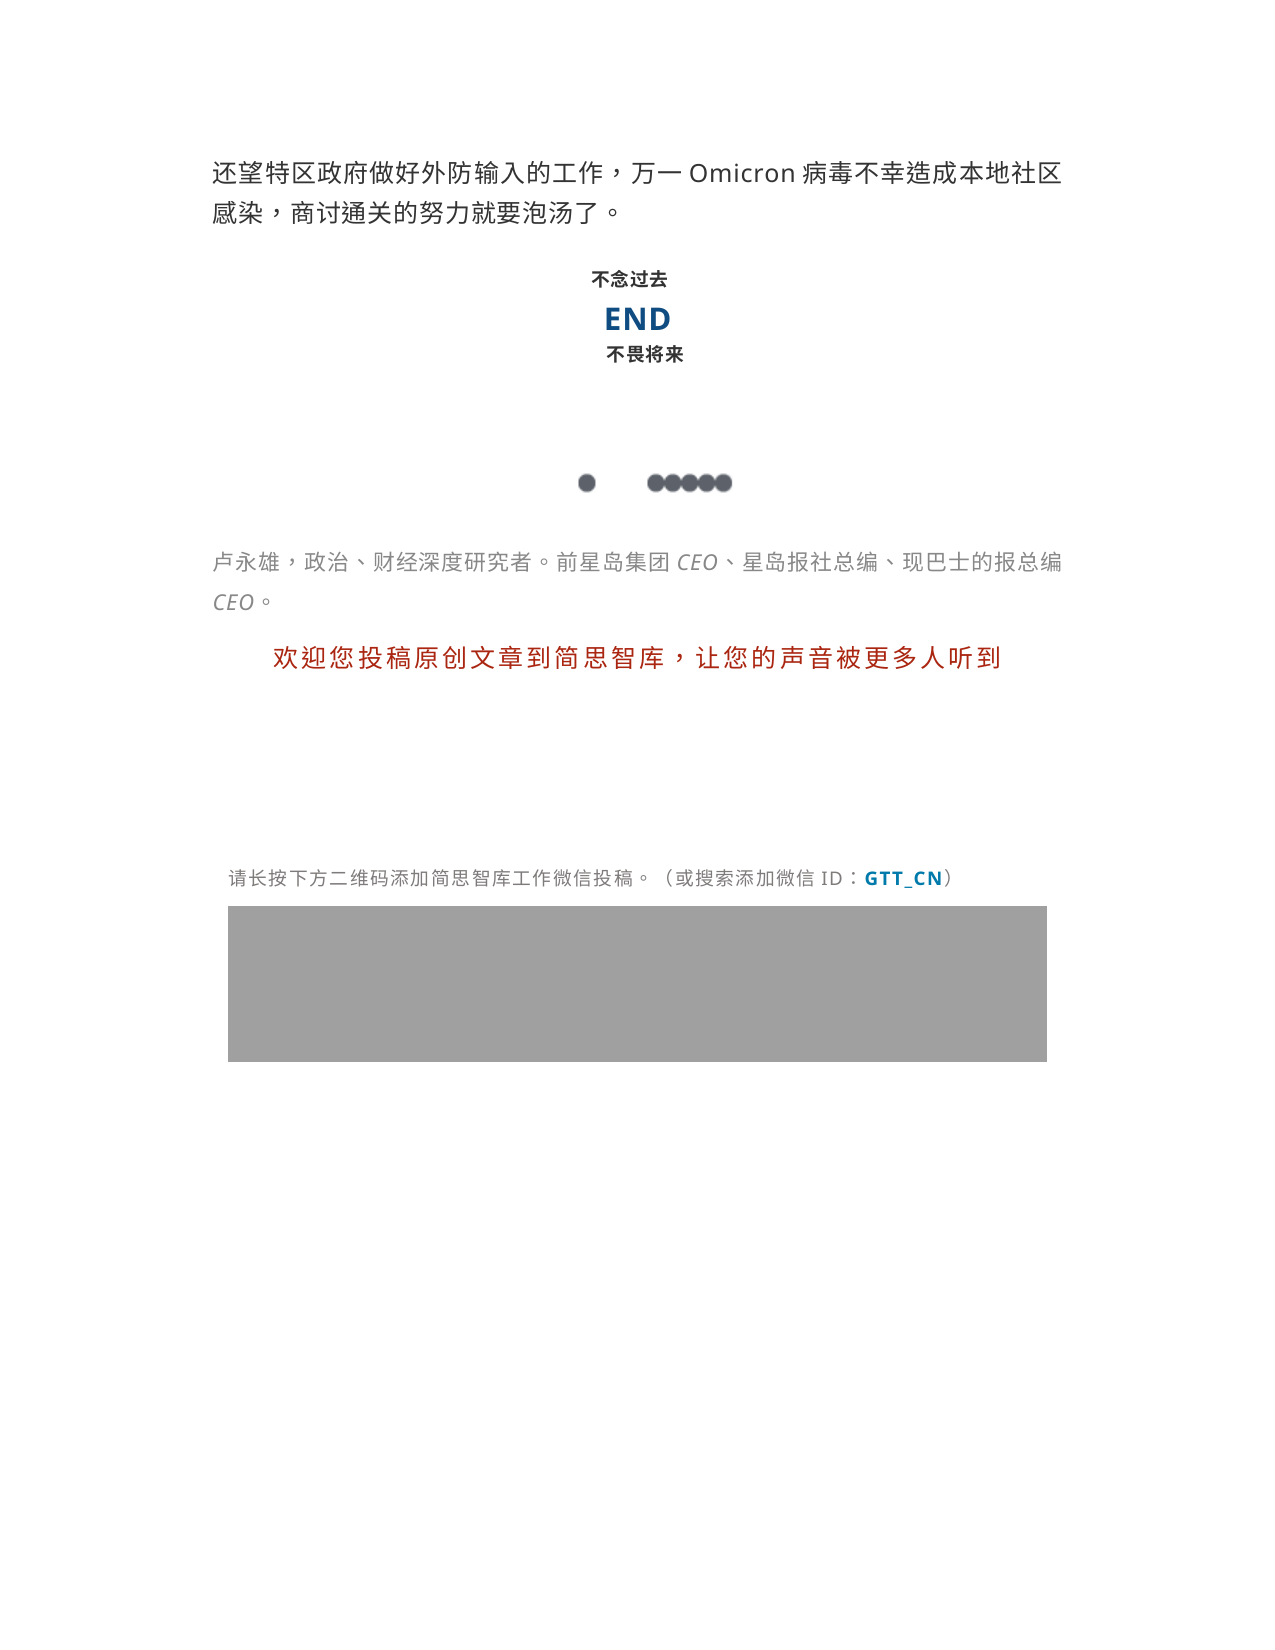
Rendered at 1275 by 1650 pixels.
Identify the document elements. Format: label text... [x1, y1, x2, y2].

text 卢永雄，政治、财经深度研究者。前星岛集团CEO、星岛报社总编、现巴士的报总编CEO。 [212, 537, 1062, 617]
text END [228, 292, 1047, 339]
text 欢迎您投稿原创文章到简思智库，让您的声音被更多人听到 [228, 640, 1047, 674]
picture [231, 468, 1132, 497]
text 还望特区政府做好外防输入的工作，万一Omicron病毒不幸造成本地社区感染，商讨通关的努力就要泡汤了。 [212, 150, 1062, 230]
text 请长按下方二维码添加简思智库工作微信投稿。（或搜索添加微信ID：GTT_CN） [228, 865, 1047, 890]
text 不畏将来 [244, 339, 1047, 367]
text 不念过去 [228, 264, 1031, 292]
